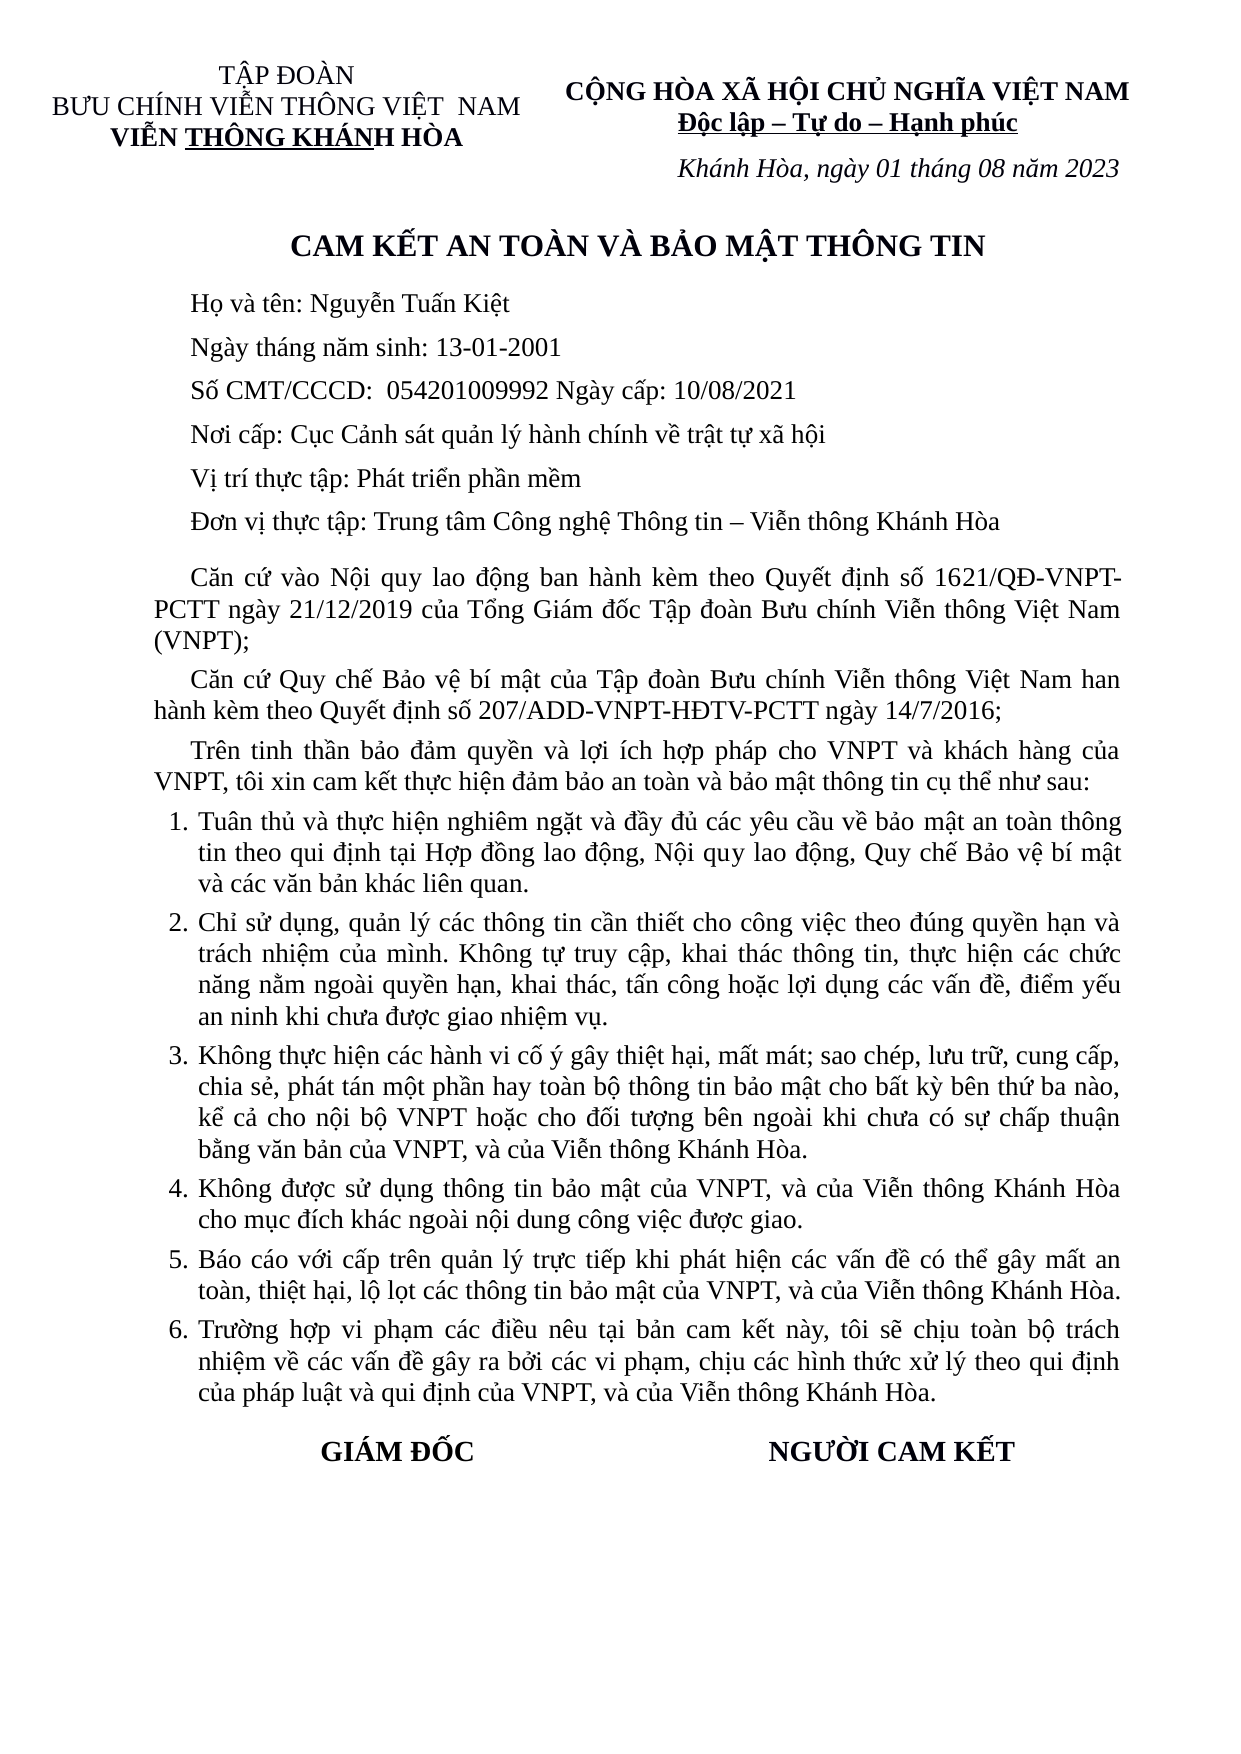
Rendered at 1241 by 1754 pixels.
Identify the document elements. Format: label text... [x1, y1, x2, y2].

list Trường hợp vi phạm các điều nêu tại bản cam kết này, tôi sẽ chịu toàn bộ trách nhiệm về các vấn đề gây ra bởi các vi phạm, chịu các hình thức xử lý theo qui định của pháp luật và qui định của VNPT, và của Viễn thông Khánh Hòa. [168, 1313, 1122, 1407]
text Căn cứ Quy chế Bảo vệ bí mật của Tập đoàn Bưu chính Viễn thông Việt Nam han hành kèm theo Quyết định số 207/ADD-VNPT-HĐTV-PCTT ngày 14/7/2016; [153, 663, 1122, 726]
text Ngày tháng năm sinh: 13-01-2001 [153, 331, 1122, 362]
list Tuân thủ và thực hiện nghiêm ngặt và đầy đủ các yêu cầu về bảo mật an toàn thông tin theo qui định tại Hợp đồng lao động, Nội quy lao động, Quy chế Bảo vệ bí mật và các văn bản khác liên quan. [168, 804, 1122, 898]
text Số CMT/CCCD: 054201009992 Ngày cấp: 10/08/2021 [153, 374, 1122, 406]
text Nơi cấp: Cục Cảnh sát quản lý hành chính về trật tự xã hội [153, 418, 1122, 449]
text Trên tinh thần bảo đảm quyền và lợi ích hợp pháp cho VNPT và khách hàng của VNPT, tôi xin cam kết thực hiện đảm bảo an toàn và bảo mật thông tin cụ thể như sau: [153, 734, 1122, 796]
text Họ và tên: Nguyễn Tuấn Kiệt [153, 287, 1122, 318]
table_header CỘNG HÒA XÃ HỘI CHỦ NGHĨA VIỆT NAM Độc lập – Tự do – Hạnh phúc [538, 59, 1158, 152]
text Khánh Hòa, ngày 01 tháng 08 năm 2023 [153, 152, 1122, 184]
text Đơn vị thực tập: Trung tâm Công nghệ Thông tin – Viễn thông Khánh Hòa [153, 505, 1122, 537]
list Không thực hiện các hành vi cố ý gây thiệt hại, mất mát; sao chép, lưu trữ, cung cấp, chia sẻ, phát tán một phần hay toàn bộ thông tin bảo mật cho bất kỳ bên thứ ba nào, kể cả cho nội bộ VNPT hoặc cho đối tượng bên ngoài khi chưa có sự chấp thuận bằng văn bản của VNPT, và của Viễn thông Khánh Hòa. [168, 1039, 1122, 1164]
list Báo cáo với cấp trên quản lý trực tiếp khi phát hiện các vấn đề có thể gây mất an toàn, thiệt hại, lộ lọt các thông tin bảo mật của VNPT, và của Viễn thông Khánh Hòa. [168, 1243, 1122, 1305]
table_header NGƯỜI CAM KẾT [655, 1434, 1128, 1501]
text Căn cứ vào Nội quy lao động ban hành kèm theo Quyết định số 1621/QĐ-VNPT-PCTT ngày 21/12/2019 của Tổng Giám đốc Tập đoàn Bưu chính Viễn thông Việt Nam (VNPT); [153, 562, 1122, 655]
table_header TẬP ĐOÀN BƯU CHÍNH VIỄN THÔNG VIỆT NAM VIỄN THÔNG KHÁNH HÒA [35, 59, 537, 152]
list Chỉ sử dụng, quản lý các thông tin cần thiết cho công việc theo đúng quyền hạn và trách nhiệm của mình. Không tự truy cập, khai thác thông tin, thực hiện các chức năng nằm ngoài quyền hạn, khai thác, tấn công hoặc lợi dụng các vấn đề, điểm yếu an ninh khi chưa được giao nhiệm vụ. [168, 906, 1122, 1031]
text Vị trí thực tập: Phát triển phần mềm [153, 462, 1122, 493]
list Không được sử dụng thông tin bảo mật của VNPT, và của Viễn thông Khánh Hòa cho mục đích khác ngoài nội dung công việc được giao. [168, 1172, 1122, 1234]
table_header GIÁM ĐỐC [140, 1434, 655, 1501]
text CAM KẾT AN TOÀN VÀ BẢO MẬT THÔNG TIN [153, 227, 1122, 263]
